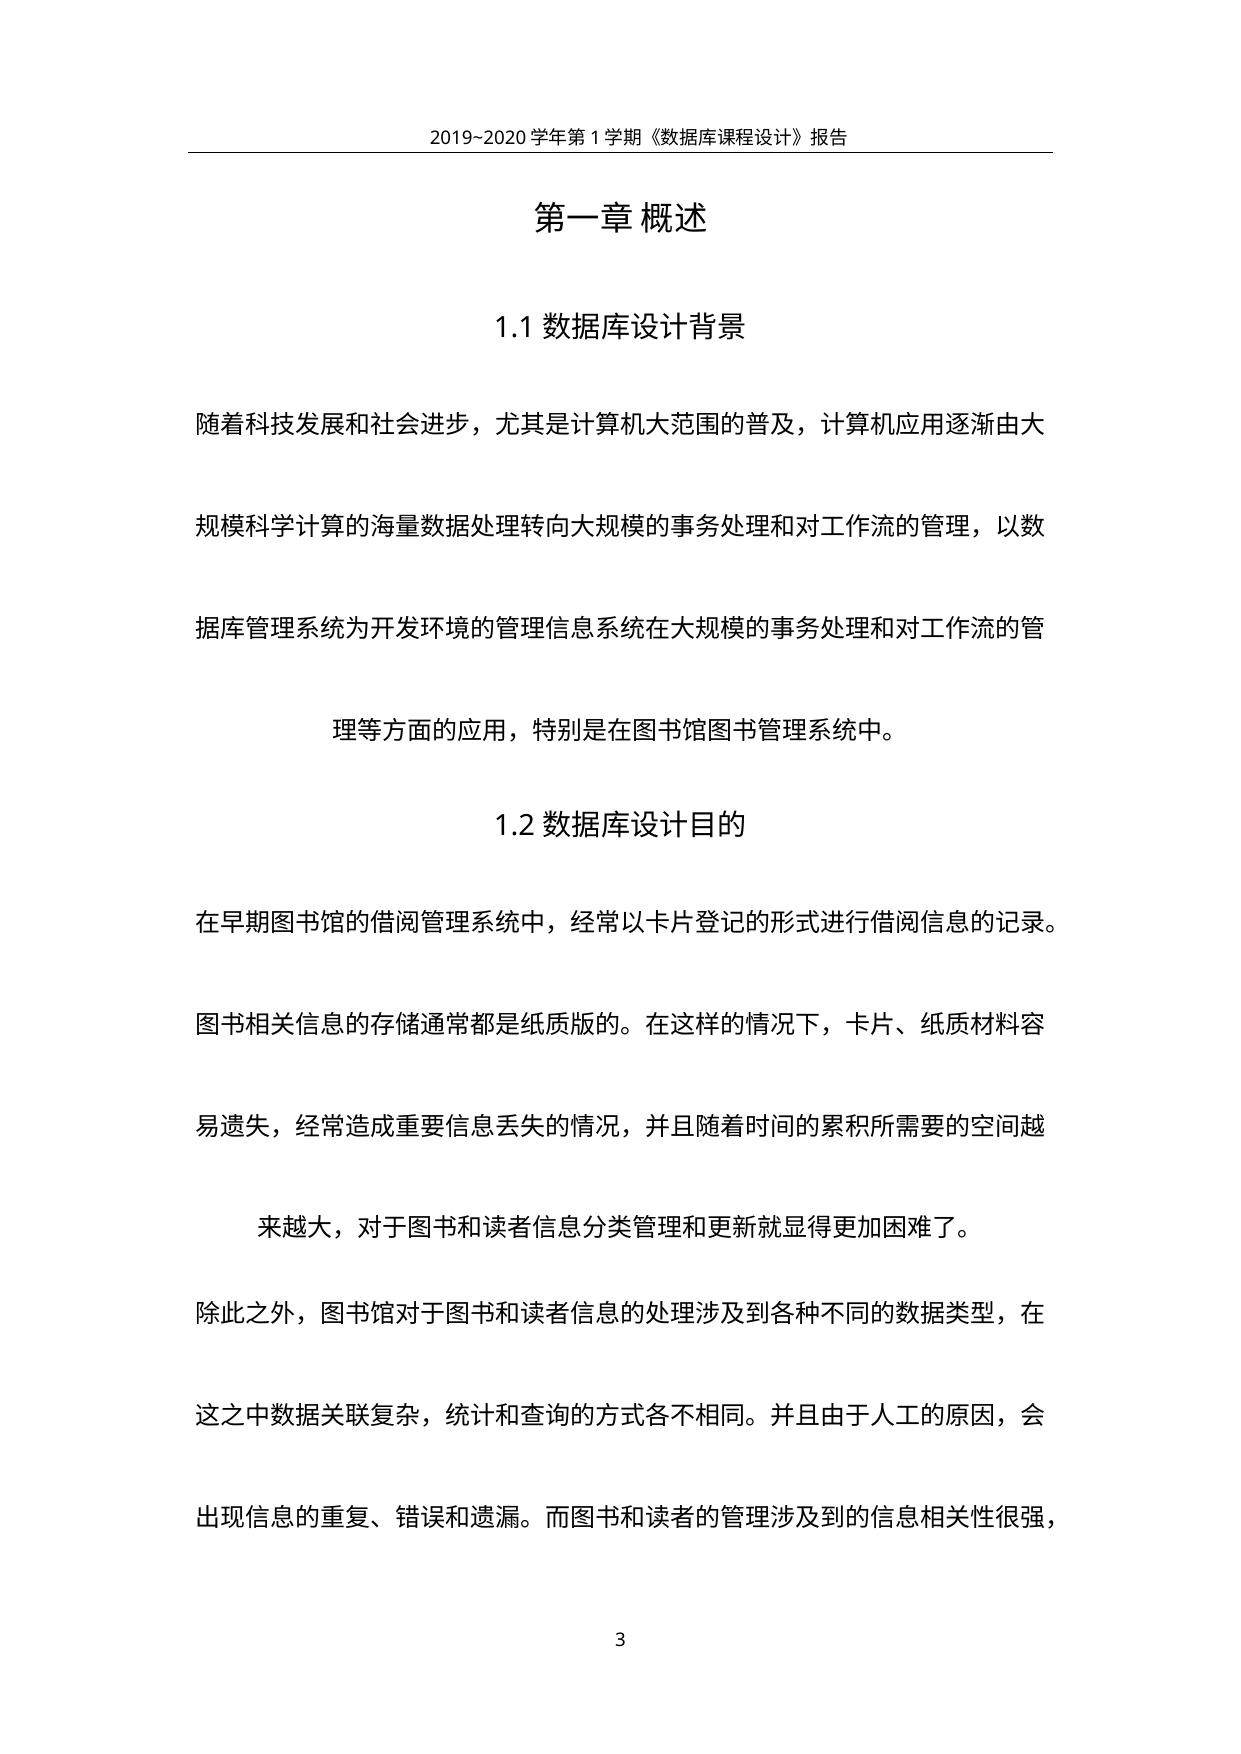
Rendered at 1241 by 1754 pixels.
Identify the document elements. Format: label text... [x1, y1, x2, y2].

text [187, 1278, 1053, 1550]
text 1.2 数据库设计目的 [187, 789, 1053, 857]
text 第一章 概述 [187, 182, 1053, 250]
text 随着科技发展和社会进步，尤其是计算机大范围的普及，计算机应用逐渐由大规模科学计算的海量数据处理转向大规模的事务处理和对工作流的管理，以数据库管理系统为开发环境的管理信息系统在大规模的事务处理和对工作流的管理等方面的应用，特别是在图书馆图书管理系统中。 [187, 389, 1053, 762]
text 1.1 数据库设计背景 [187, 291, 1053, 359]
text 在早期图书馆的借阅管理系统中，经常以卡片登记的形式进行借阅信息的记录。图书相关信息的存储通常都是纸质版的。在这样的情况下，卡片、纸质材料容易遗失，经常造成重要信息丢失的情况，并且随着时间的累积所需要的空间越来越大，对于图书和读者信息分类管理和更新就显得更加困难了。 [187, 886, 1053, 1260]
